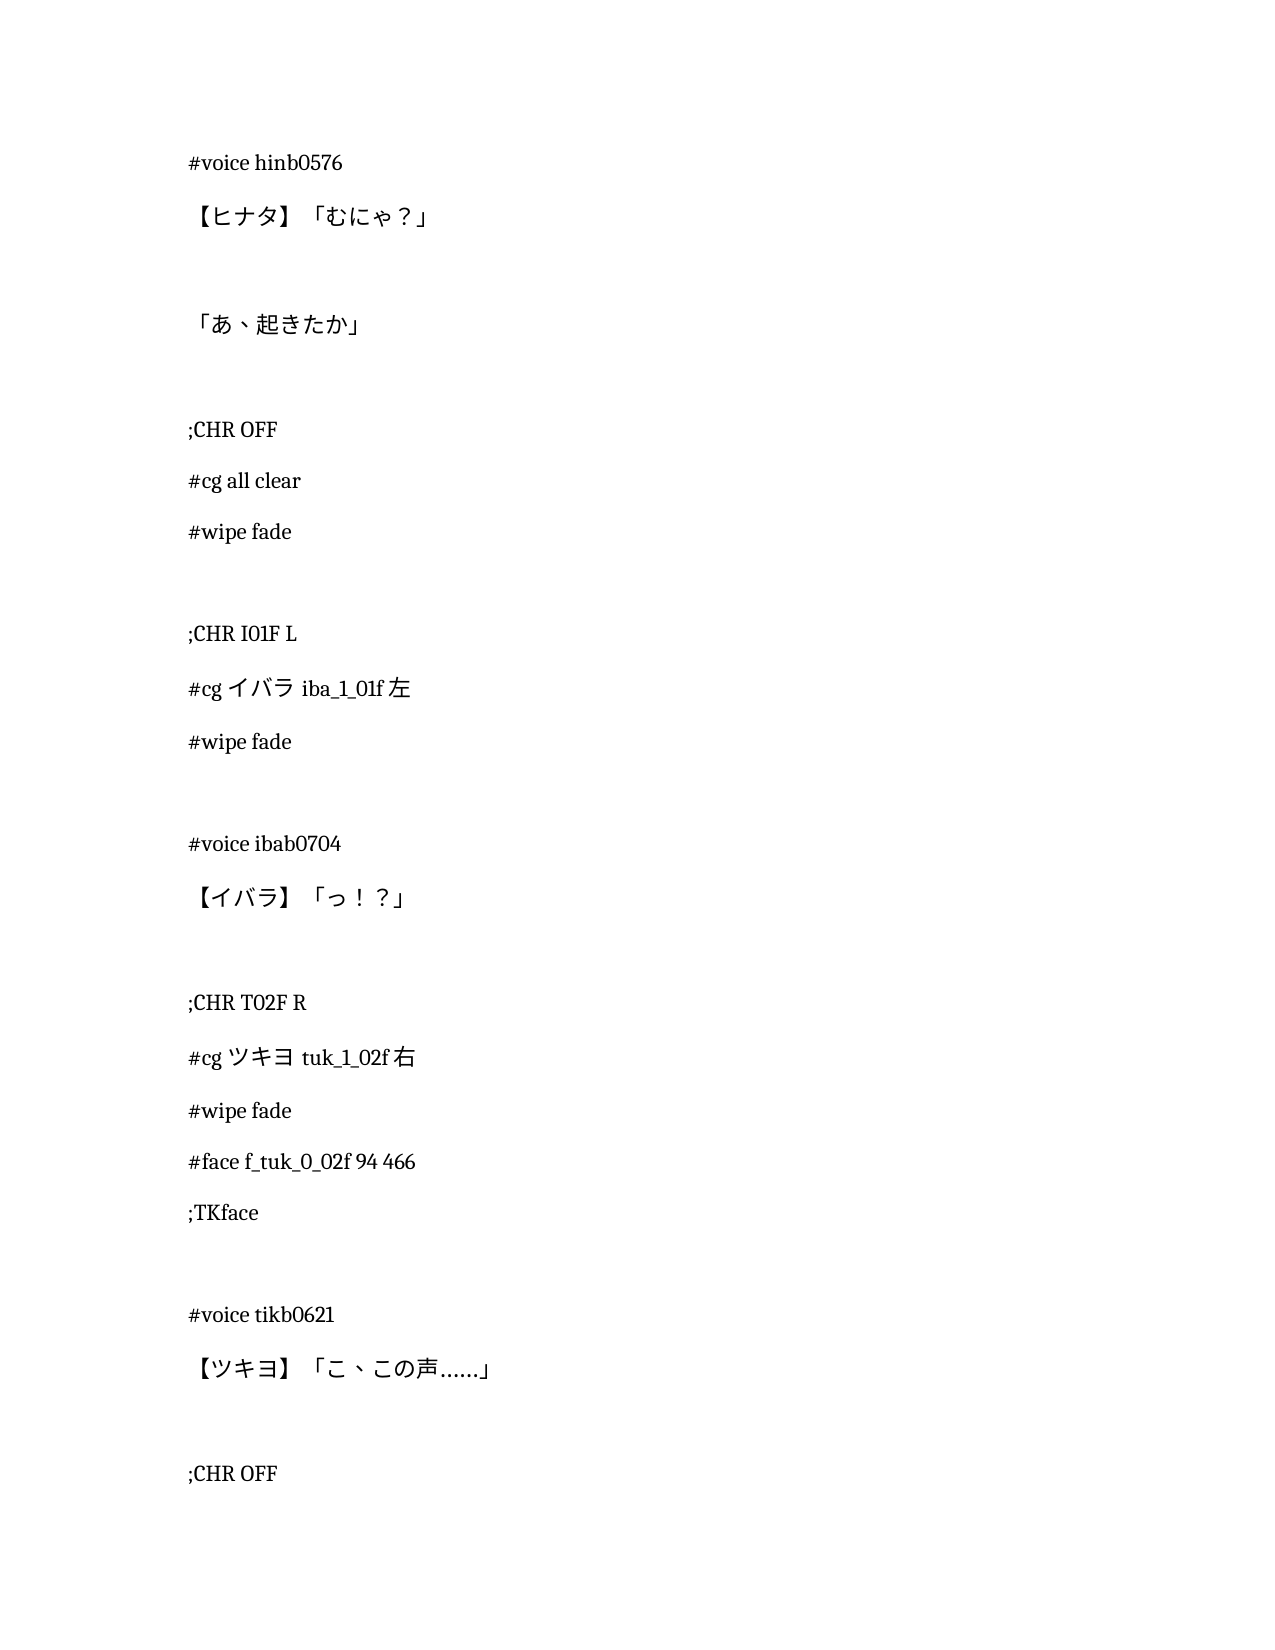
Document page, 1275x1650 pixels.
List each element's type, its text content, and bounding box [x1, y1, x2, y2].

text ;CHR OFF [187, 1460, 1087, 1487]
text ;CHR I01F L [187, 621, 1087, 647]
text ;CHR T02F R [187, 989, 1087, 1016]
text #voice ibab0704 [187, 831, 1087, 857]
text #voice hinb0576 [187, 150, 1087, 176]
text #cg ツキヨ tuk_1_02f 右 [187, 1041, 1087, 1072]
text #cg all clear [187, 468, 1087, 494]
text 【ヒナタ】「むにゃ？」 [187, 201, 1087, 232]
text #voice tikb0621 [187, 1302, 1087, 1328]
text #cg イバラ iba_1_01f 左 [187, 672, 1087, 703]
text #wipe fade [187, 519, 1087, 545]
text #wipe fade [187, 729, 1087, 755]
text #face f_tuk_0_02f 94 466 [187, 1148, 1087, 1175]
text 【イバラ】「っ！？」 [187, 882, 1087, 913]
text ;CHR OFF [187, 417, 1087, 443]
text ;TKface [187, 1199, 1087, 1226]
text #wipe fade [187, 1097, 1087, 1124]
text 「あ、起きたか」 [187, 309, 1087, 340]
text 【ツキヨ】「こ、この声……」 [187, 1353, 1087, 1384]
